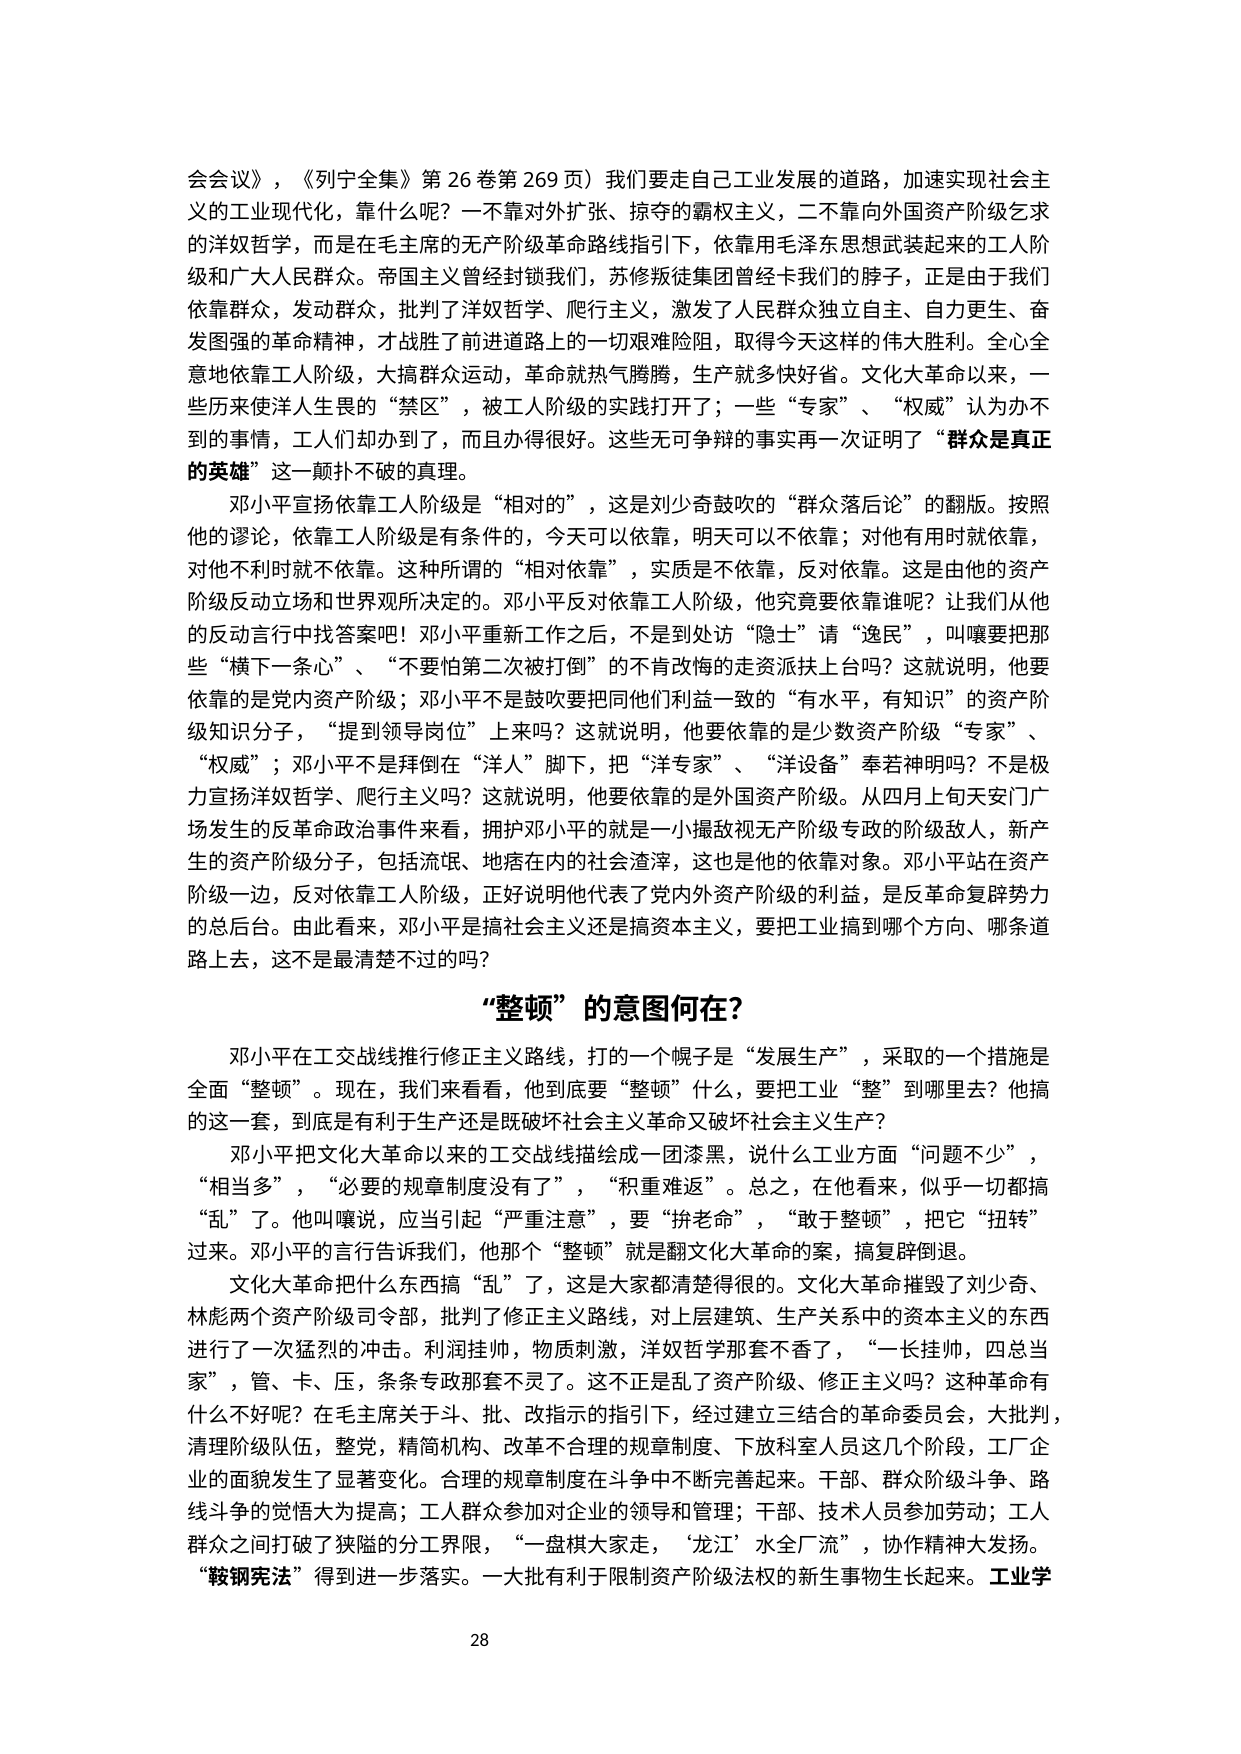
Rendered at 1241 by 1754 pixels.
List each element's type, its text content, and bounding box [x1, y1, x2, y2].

text “整顿”的意图何在？ [187, 974, 1053, 1039]
text 邓小平把文化大革命以来的工交战线描绘成一团漆黑，说什么工业方面“问题不少”，“相当多”，“必要的规章制度没有了”，“积重难返”。总之，在他看来，似乎一切都搞“乱”了。他叫嚷说，应当引起“严重注意”，要“拚老命”，“敢于整顿”，把它“扭转”过来。邓小平的言行告诉我们，他那个“整顿”就是翻文化大革命的案，搞复辟倒退。 [187, 1137, 1053, 1267]
text 邓小平在工交战线推行修正主义路线，打的一个幌子是“发展生产”，采取的一个措施是全面“整顿”。现在，我们来看看，他到底要“整顿”什么，要把工业“整”到哪里去？他搞的这一套，到底是有利于生产还是既破坏社会主义革命又破坏社会主义生产？ [187, 1039, 1053, 1137]
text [187, 162, 1053, 487]
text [187, 1267, 1053, 1592]
text 邓小平宣扬依靠工人阶级是“相对的”，这是刘少奇鼓吹的“群众落后论”的翻版。按照他的谬论，依靠工人阶级是有条件的，今天可以依靠，明天可以不依靠；对他有用时就依靠，对他不利时就不依靠。这种所谓的“相对依靠”，实质是不依靠，反对依靠。这是由他的资产阶级反动立场和世界观所决定的。邓小平反对依靠工人阶级，他究竟要依靠谁呢？让我们从他的反动言行中找答案吧！邓小平重新工作之后，不是到处访“隐士”请“逸民”，叫嚷要把那些“横下一条心”、“不要怕第二次被打倒”的不肯改悔的走资派扶上台吗？这就说明，他要依靠的是党内资产阶级；邓小平不是鼓吹要把同他们利益一致的“有水平，有知识”的资产阶级知识分子，“提到领导岗位”上来吗？这就说明，他要依靠的是少数资产阶级“专家”、“权威”；邓小平不是拜倒在“洋人”脚下，把“洋专家”、“洋设备”奉若神明吗？不是极力宣扬洋奴哲学、爬行主义吗？这就说明，他要依靠的是外国资产阶级。从四月上旬天安门广场发生的反革命政治事件来看，拥护邓小平的就是一小撮敌视无产阶级专政的阶级敌人，新产生的资产阶级分子，包括流氓、地痞在内的社会渣滓，这也是他的依靠对象。邓小平站在资产阶级一边，反对依靠工人阶级，正好说明他代表了党内外资产阶级的利益，是反革命复辟势力的总后台。由此看来，邓小平是搞社会主义还是搞资本主义，要把工业搞到哪个方向、哪条道路上去，这不是最清楚不过的吗？ [187, 487, 1053, 974]
